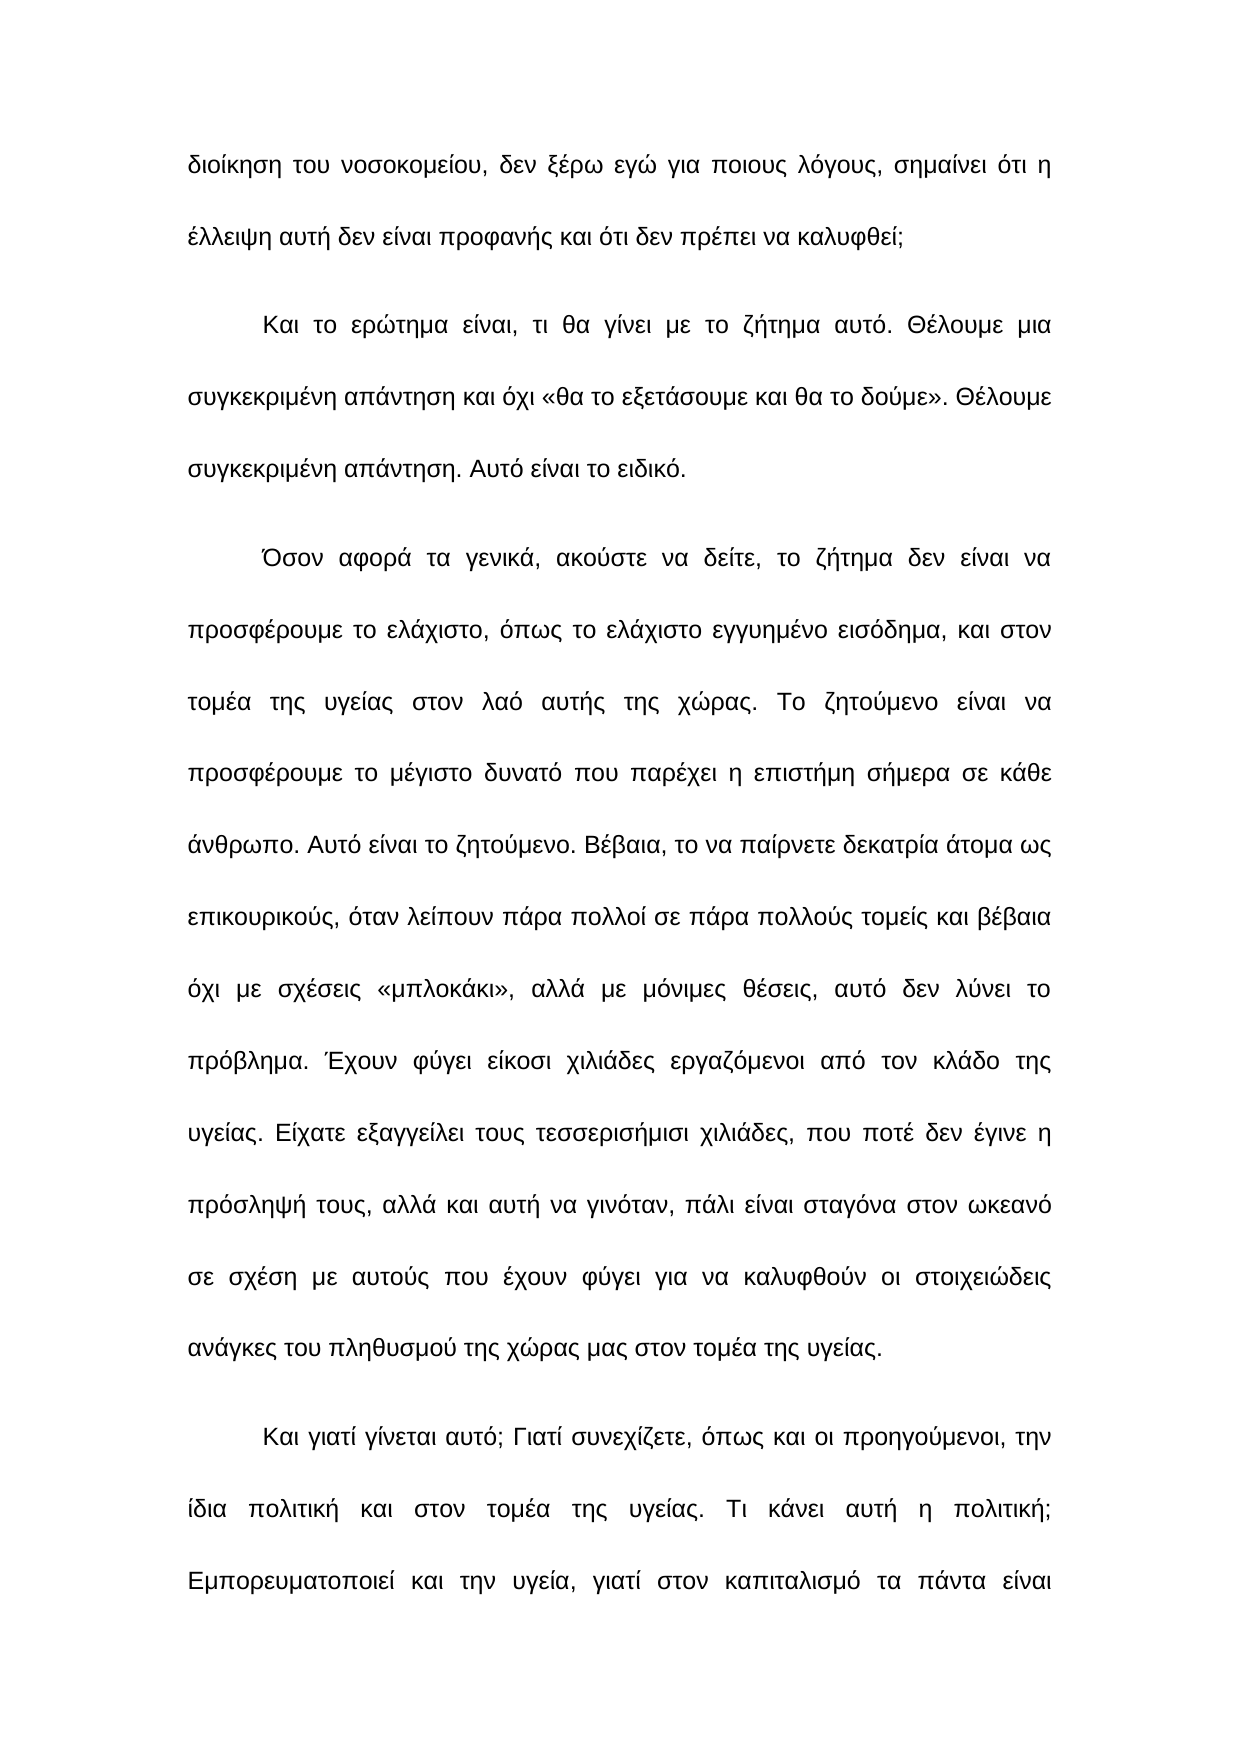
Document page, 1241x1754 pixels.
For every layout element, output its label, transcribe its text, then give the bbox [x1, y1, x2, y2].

text Και το ερώτημα είναι, τι θα γίνει με το ζήτημα αυτό. Θέλουμε μια συγκεκριμένη απάντηση και όχι «θα το εξετάσουμε και θα το δούμε». Θέλουμε συγκεκριμένη απάντηση. Αυτό είναι το ειδικό. [187, 310, 1053, 483]
text Όσον αφορά τα γενικά, ακούστε να δείτε, το ζήτημα δεν είναι να προσφέρουμε το ελάχιστο, όπως το ελάχιστο εγγυημένο εισόδημα, και στον τομέα της υγείας στον λαό αυτής της χώρας. Το ζητούμενο είναι να προσφέρουμε το μέγιστο δυνατό που παρέχει η επιστήμη σήμερα σε κάθε άνθρωπο. Αυτό είναι το ζητούμενο. Βέβαια, το να παίρνετε δεκατρία άτομα ως επικουρικούς, όταν λείπουν πάρα πολλοί σε πάρα πολλούς τομείς και βέβαια όχι με σχέσεις «μπλοκάκι», αλλά με μόνιμες θέσεις, αυτό δεν λύνει το πρόβλημα. Έχουν φύγει είκοσι χιλιάδες εργαζόμενοι από τον κλάδο της υγείας. Είχατε εξαγγείλει τους τεσσερισήμισι χιλιάδες, που ποτέ δεν έγινε η πρόσληψή τους, αλλά και αυτή να γινόταν, πάλι είναι σταγόνα στον ωκεανό σε σχέση με αυτούς που έχουν φύγει για να καλυφθούν οι στοιχειώδεις ανάγκες του πληθυσμού της χώρας μας στον τομέα της υγείας. [187, 543, 1053, 1362]
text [187, 1422, 1053, 1594]
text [187, 150, 1053, 251]
